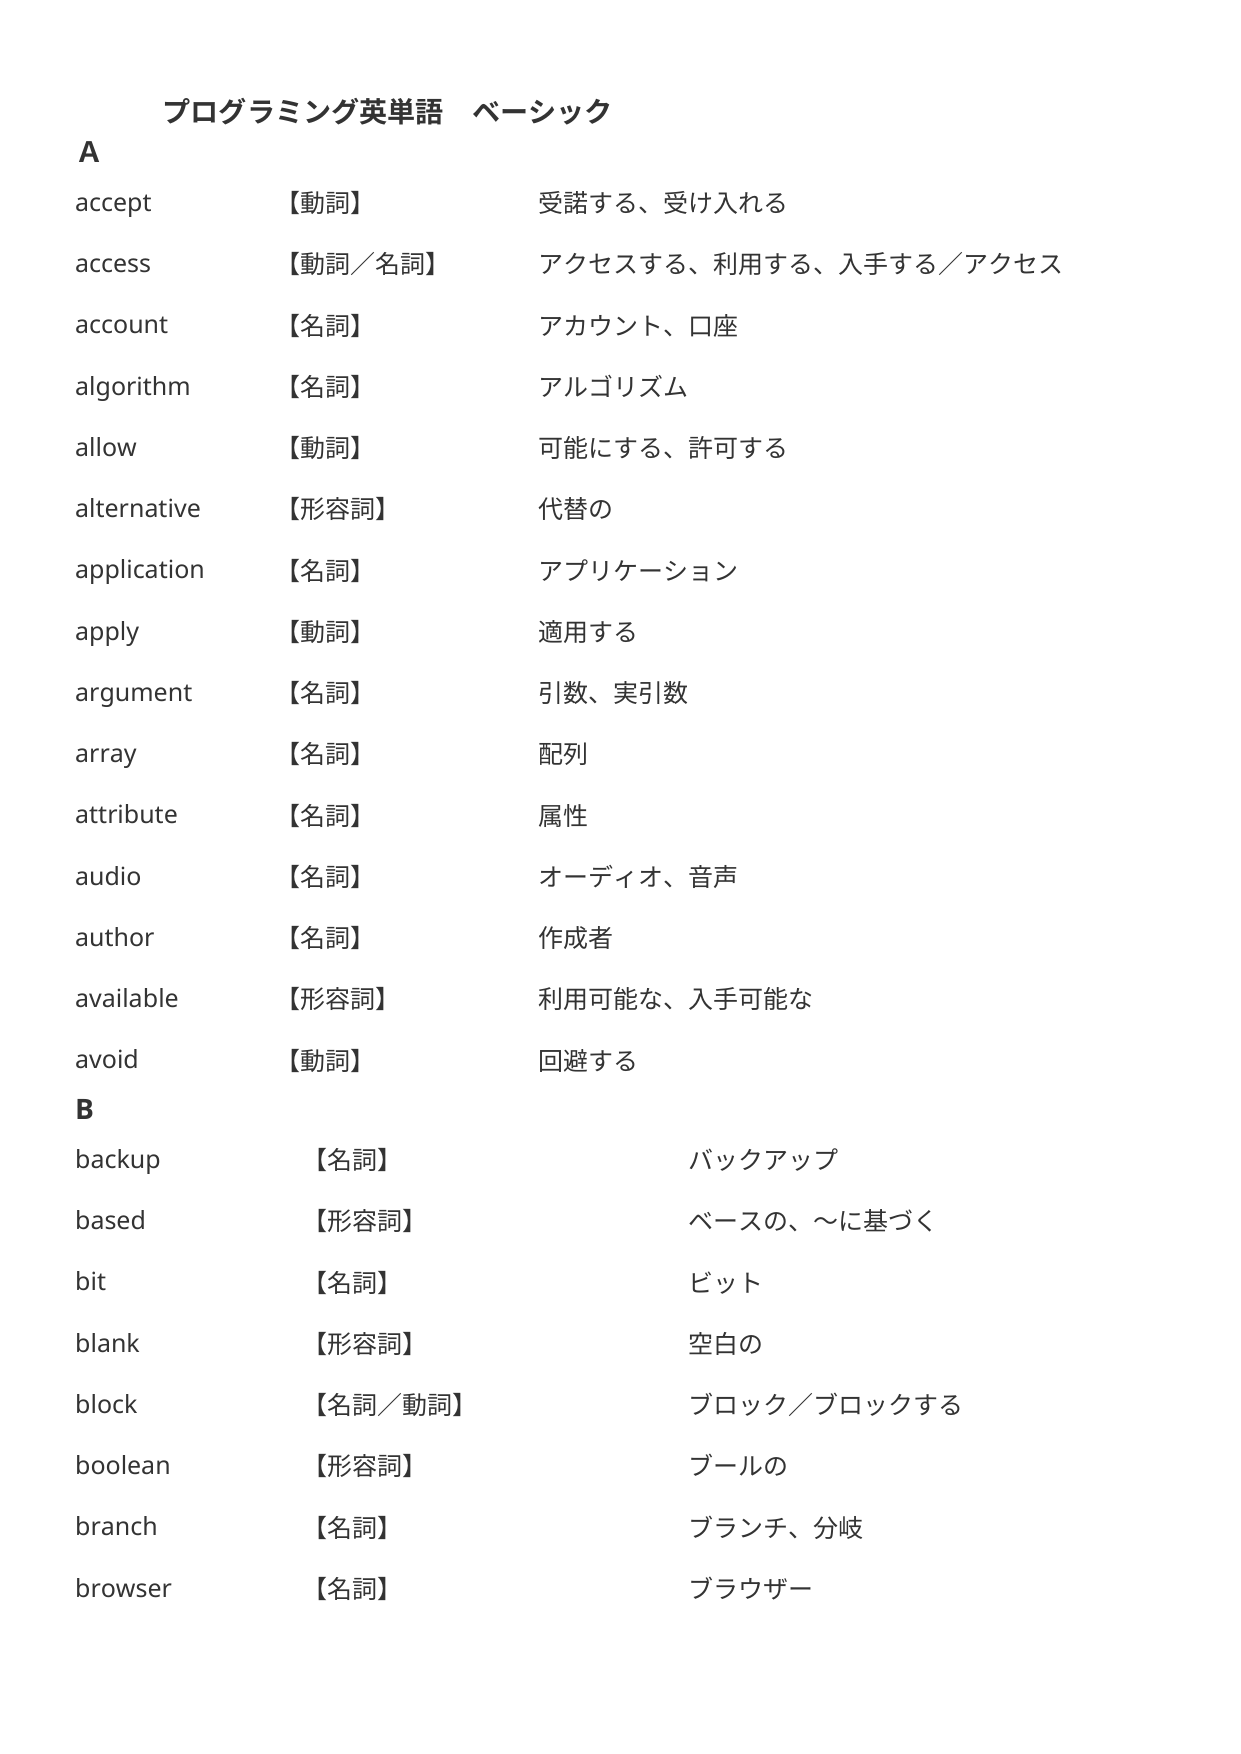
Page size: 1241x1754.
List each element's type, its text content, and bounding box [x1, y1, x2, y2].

table_cell ベースの、〜に基づく [675, 1189, 1231, 1251]
table_cell 【名詞】 [289, 1251, 675, 1312]
table_header backup [75, 1128, 289, 1189]
table_cell 代替の [525, 477, 1231, 538]
table_header 【動詞】 [263, 171, 525, 232]
table_cell 【形容詞】 [289, 1434, 675, 1496]
table_cell アプリケーション [525, 539, 1231, 600]
table_cell available [75, 967, 263, 1028]
table_cell argument [75, 661, 263, 722]
table_header 【名詞】 [289, 1128, 675, 1189]
table_cell 【名詞】 [263, 845, 525, 906]
table_cell 【形容詞】 [263, 967, 525, 1028]
table_cell branch [75, 1496, 289, 1557]
table_cell 【名詞】 [263, 722, 525, 783]
table_cell bit [75, 1251, 289, 1312]
table_cell 【動詞／名詞】 [263, 232, 525, 293]
table_cell 【名詞】 [289, 1496, 675, 1557]
table_cell 【名詞】 [289, 1557, 675, 1618]
table_cell audio [75, 845, 263, 906]
table_cell 【名詞／動詞】 [289, 1373, 675, 1434]
table_cell boolean [75, 1434, 289, 1496]
table_cell 【形容詞】 [263, 477, 525, 538]
table_cell author [75, 906, 263, 967]
table_cell application [75, 539, 263, 600]
table_cell 空白の [675, 1312, 1231, 1373]
table_cell allow [75, 416, 263, 477]
table_cell browser [75, 1557, 289, 1618]
table_cell 適用する [525, 600, 1231, 661]
table_cell 【名詞】 [263, 294, 525, 355]
table_cell avoid [75, 1029, 263, 1090]
table_cell 引数、実引数 [525, 661, 1231, 722]
table_cell blank [75, 1312, 289, 1373]
table_cell apply [75, 600, 263, 661]
table_cell 配列 [525, 722, 1231, 783]
table_header accept [75, 171, 263, 232]
text B [75, 1090, 1165, 1128]
table_cell array [75, 722, 263, 783]
table_cell オーディオ、音声 [525, 845, 1231, 906]
table_cell アルゴリズム [525, 355, 1231, 416]
table_cell 【名詞】 [263, 661, 525, 722]
table_cell 【名詞】 [263, 539, 525, 600]
table_cell alternative [75, 477, 263, 538]
table_cell 【形容詞】 [289, 1312, 675, 1373]
text Ａ [75, 130, 1165, 171]
table_header 受諾する、受け入れる [525, 171, 1231, 232]
table_cell 可能にする、許可する [525, 416, 1231, 477]
table_cell ブロック／ブロックする [675, 1373, 1231, 1434]
table_cell 【動詞】 [263, 600, 525, 661]
table_cell block [75, 1373, 289, 1434]
table_cell 作成者 [525, 906, 1231, 967]
table_cell ブールの [675, 1434, 1231, 1496]
table_cell 【動詞】 [263, 1029, 525, 1090]
text プログラミング英単語 ベーシック [162, 89, 1165, 130]
table_cell ブランチ、分岐 [675, 1496, 1231, 1557]
table_cell アクセスする、利用する、入手する／アクセス [525, 232, 1231, 293]
table_cell 【名詞】 [263, 784, 525, 845]
table_cell 利用可能な、入手可能な [525, 967, 1231, 1028]
table_cell ビット [675, 1251, 1231, 1312]
table_header バックアップ [675, 1128, 1231, 1189]
table_cell algorithm [75, 355, 263, 416]
table_cell access [75, 232, 263, 293]
table_cell 【名詞】 [263, 355, 525, 416]
table_cell 回避する [525, 1029, 1231, 1090]
table_cell account [75, 294, 263, 355]
table_cell 【動詞】 [263, 416, 525, 477]
table_cell アカウント、口座 [525, 294, 1231, 355]
table_cell ブラウザー [675, 1557, 1231, 1618]
table_cell attribute [75, 784, 263, 845]
table_cell based [75, 1189, 289, 1251]
table_cell 属性 [525, 784, 1231, 845]
table_cell 【形容詞】 [289, 1189, 675, 1251]
table_cell 【名詞】 [263, 906, 525, 967]
